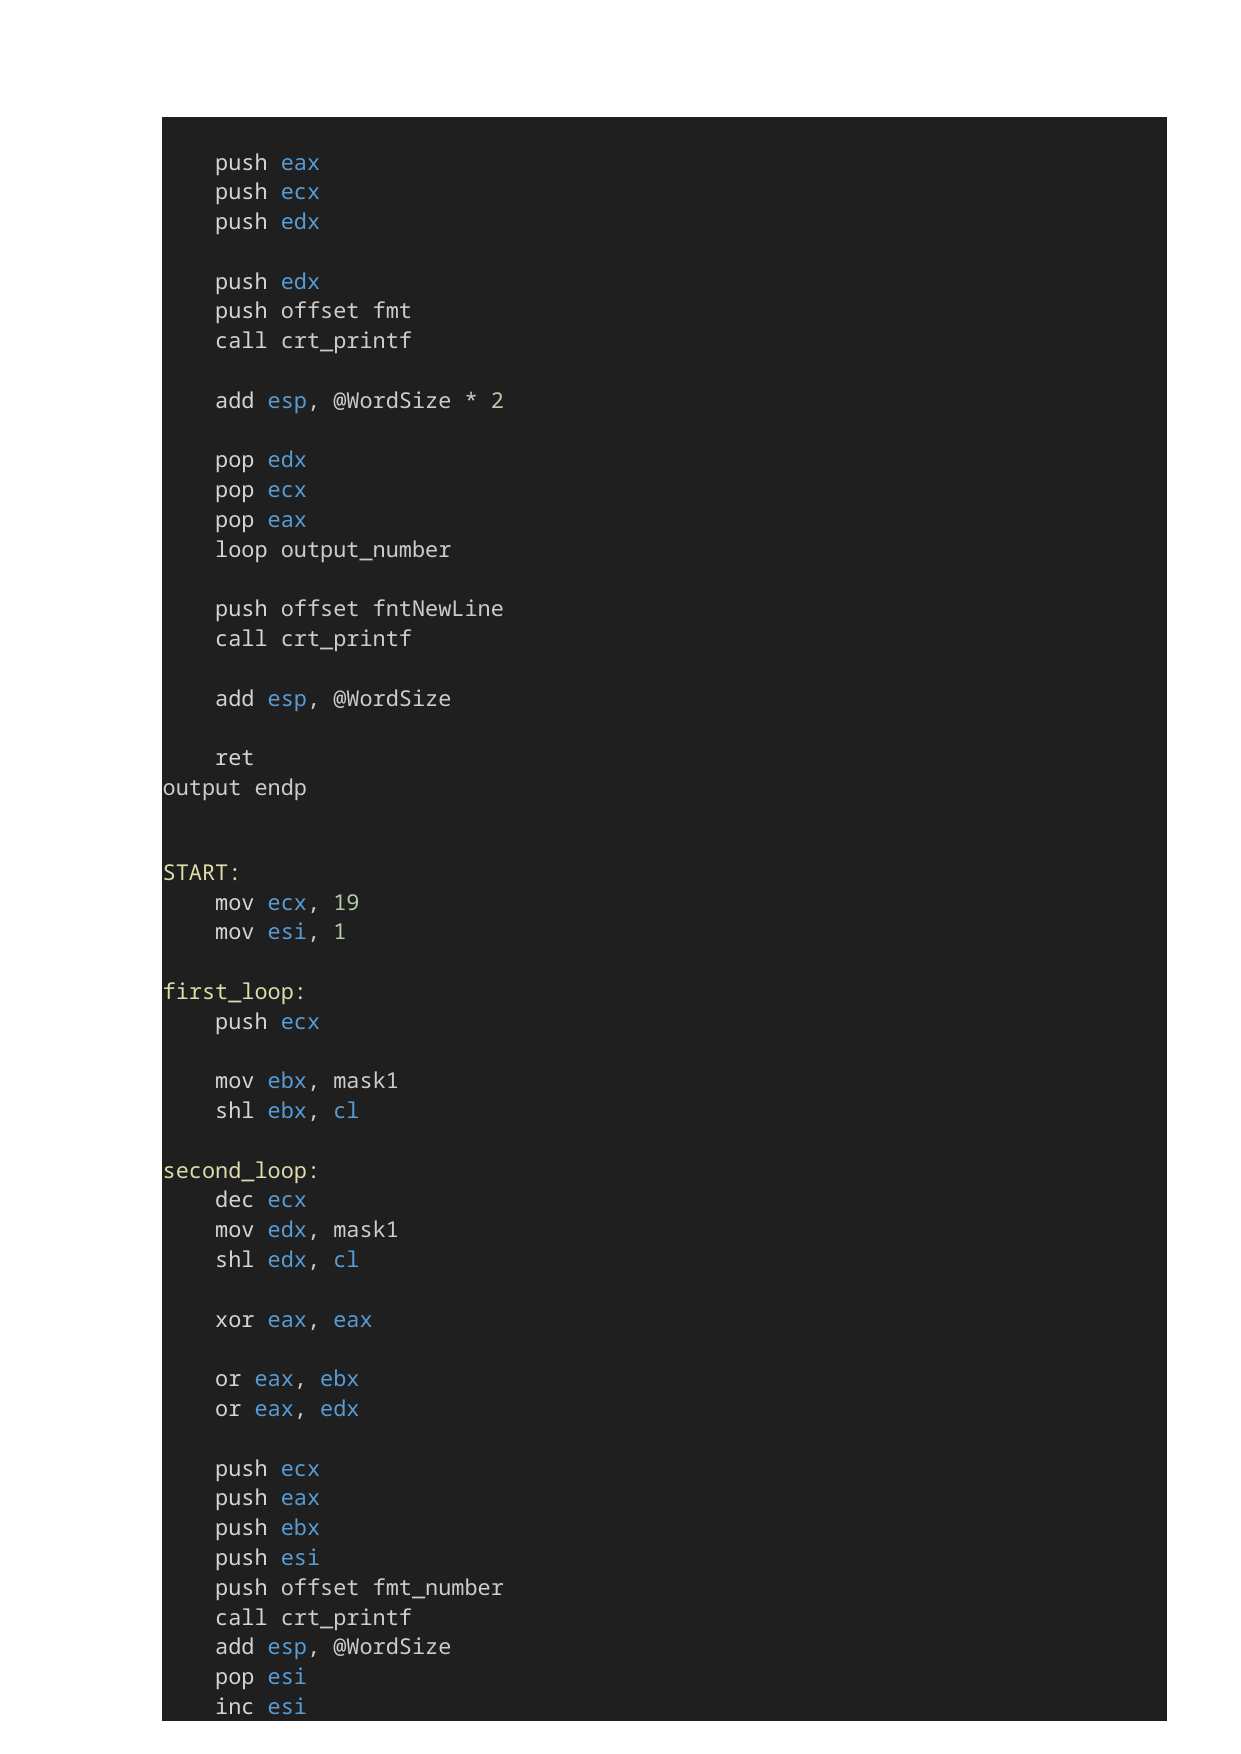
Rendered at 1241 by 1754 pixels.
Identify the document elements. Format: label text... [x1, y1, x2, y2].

text push offset fmt_number [162, 1572, 1167, 1601]
text mov esi, 1 [162, 916, 1167, 946]
text xor eax, eax [162, 1303, 1167, 1333]
text shl edx, cl [162, 1244, 1167, 1274]
text push ebx [162, 1512, 1167, 1542]
text mov edx, mask1 [162, 1214, 1167, 1244]
text inc esi [162, 1691, 1167, 1721]
text pop edx [162, 444, 1167, 474]
text push edx [162, 266, 1167, 295]
text push eax [162, 146, 1167, 176]
text call crt_printf [162, 623, 1167, 653]
text dec ecx [162, 1184, 1167, 1214]
text shl ebx, cl [162, 1095, 1167, 1125]
text pop eax [162, 504, 1167, 534]
text or eax, ebx [162, 1363, 1167, 1393]
text add esp, @WordSize [162, 683, 1167, 712]
text second_loop: [162, 1154, 1167, 1184]
text add esp, @WordSize [162, 1631, 1167, 1661]
text ret [162, 742, 1167, 772]
text START: [162, 857, 1167, 886]
text pop ecx [162, 474, 1167, 504]
text mov ebx, mask1 [162, 1065, 1167, 1095]
text push ecx [162, 1006, 1167, 1035]
text add esp, @WordSize * 2 [162, 385, 1167, 414]
text call crt_printf [162, 1601, 1167, 1631]
text pop esi [162, 1661, 1167, 1691]
text first_loop: [162, 976, 1167, 1006]
text push ecx [162, 176, 1167, 206]
text output endp [162, 772, 1167, 802]
text mov ecx, 19 [162, 886, 1167, 916]
text push eax [162, 1482, 1167, 1512]
text call crt_printf [162, 325, 1167, 355]
text push offset fmt [162, 295, 1167, 325]
text push edx [162, 206, 1167, 236]
text push offset fntNewLine [162, 593, 1167, 623]
text or eax, edx [162, 1393, 1167, 1423]
text push esi [162, 1542, 1167, 1572]
text loop output_number [162, 534, 1167, 563]
text push ecx [162, 1452, 1167, 1482]
